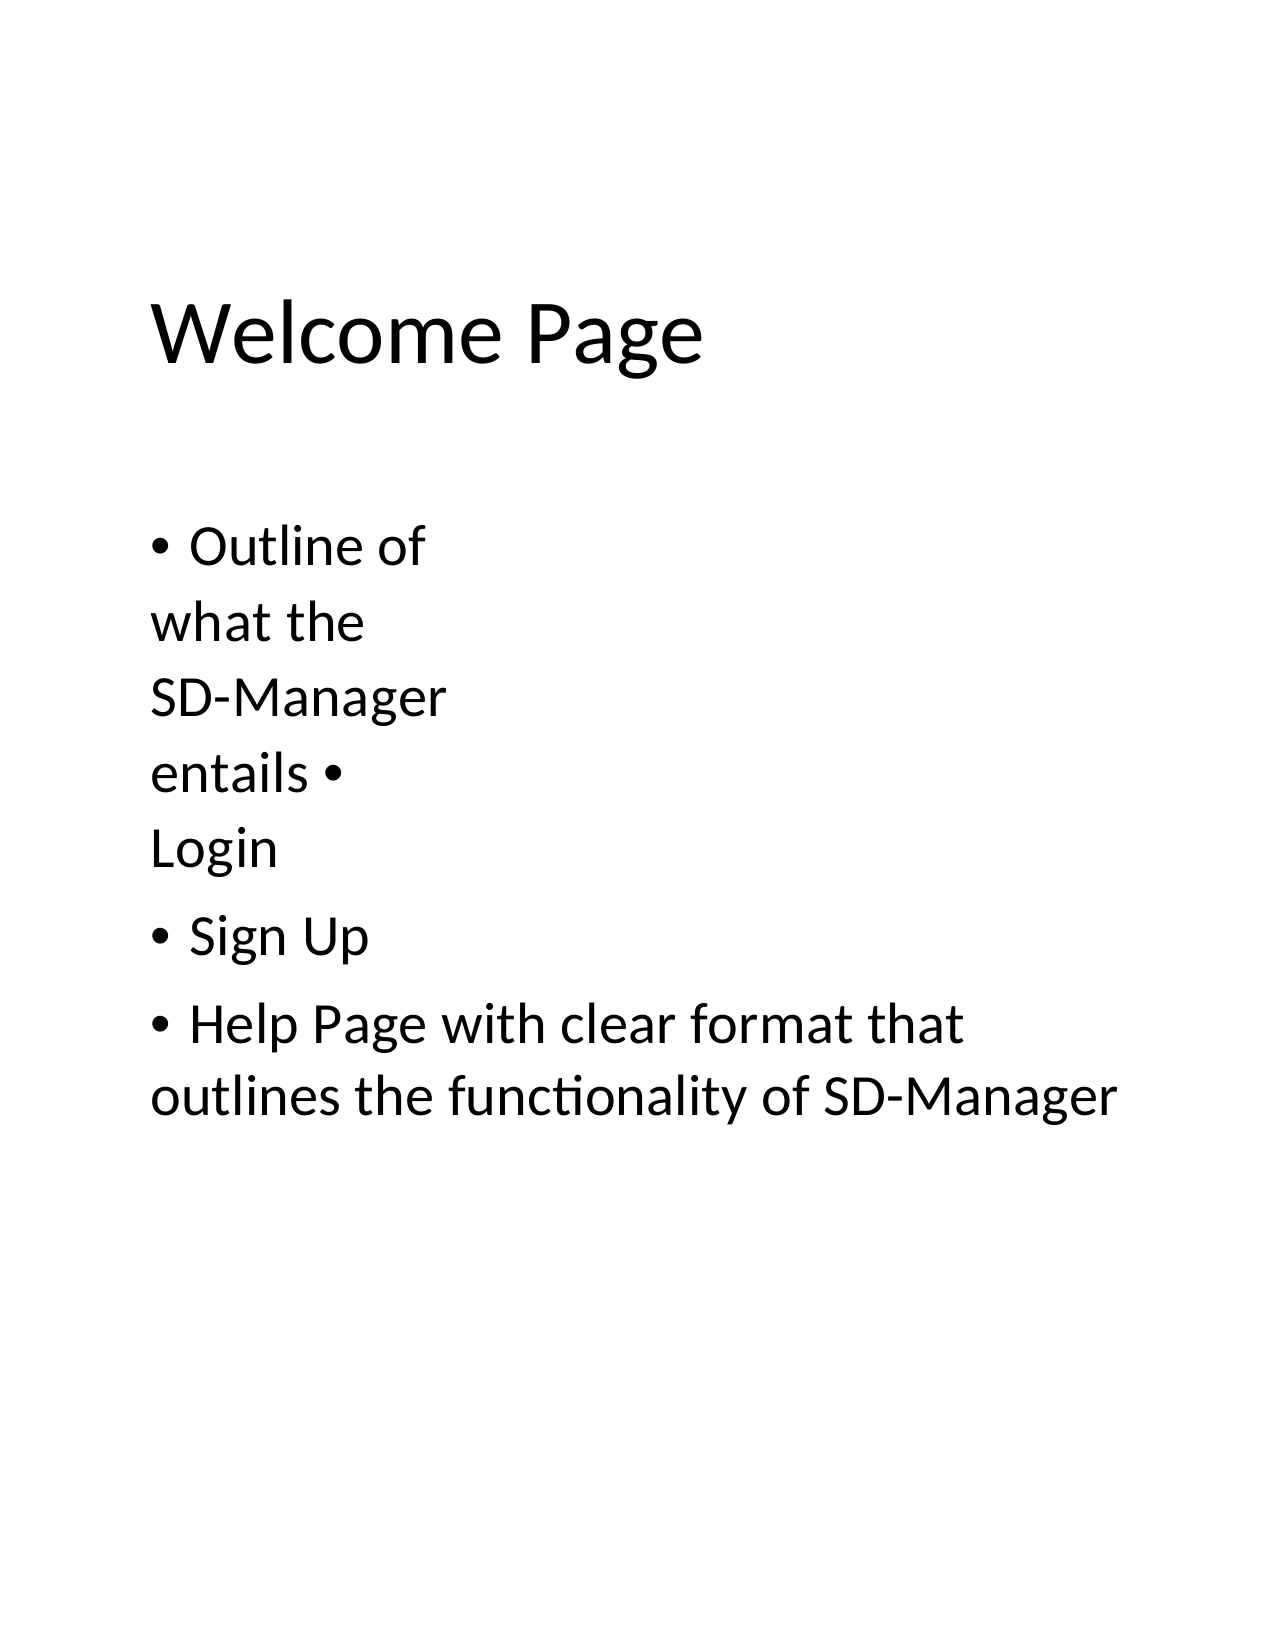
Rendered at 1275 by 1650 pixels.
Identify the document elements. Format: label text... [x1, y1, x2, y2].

text Welcome Page [150, 274, 1125, 386]
text • Sign Up [150, 899, 1125, 970]
text • Help Page with clear format that outlines the functionality of SD-Manager [150, 987, 1125, 1129]
text • Outline of what the SD-Manager entails • Login [150, 504, 452, 882]
